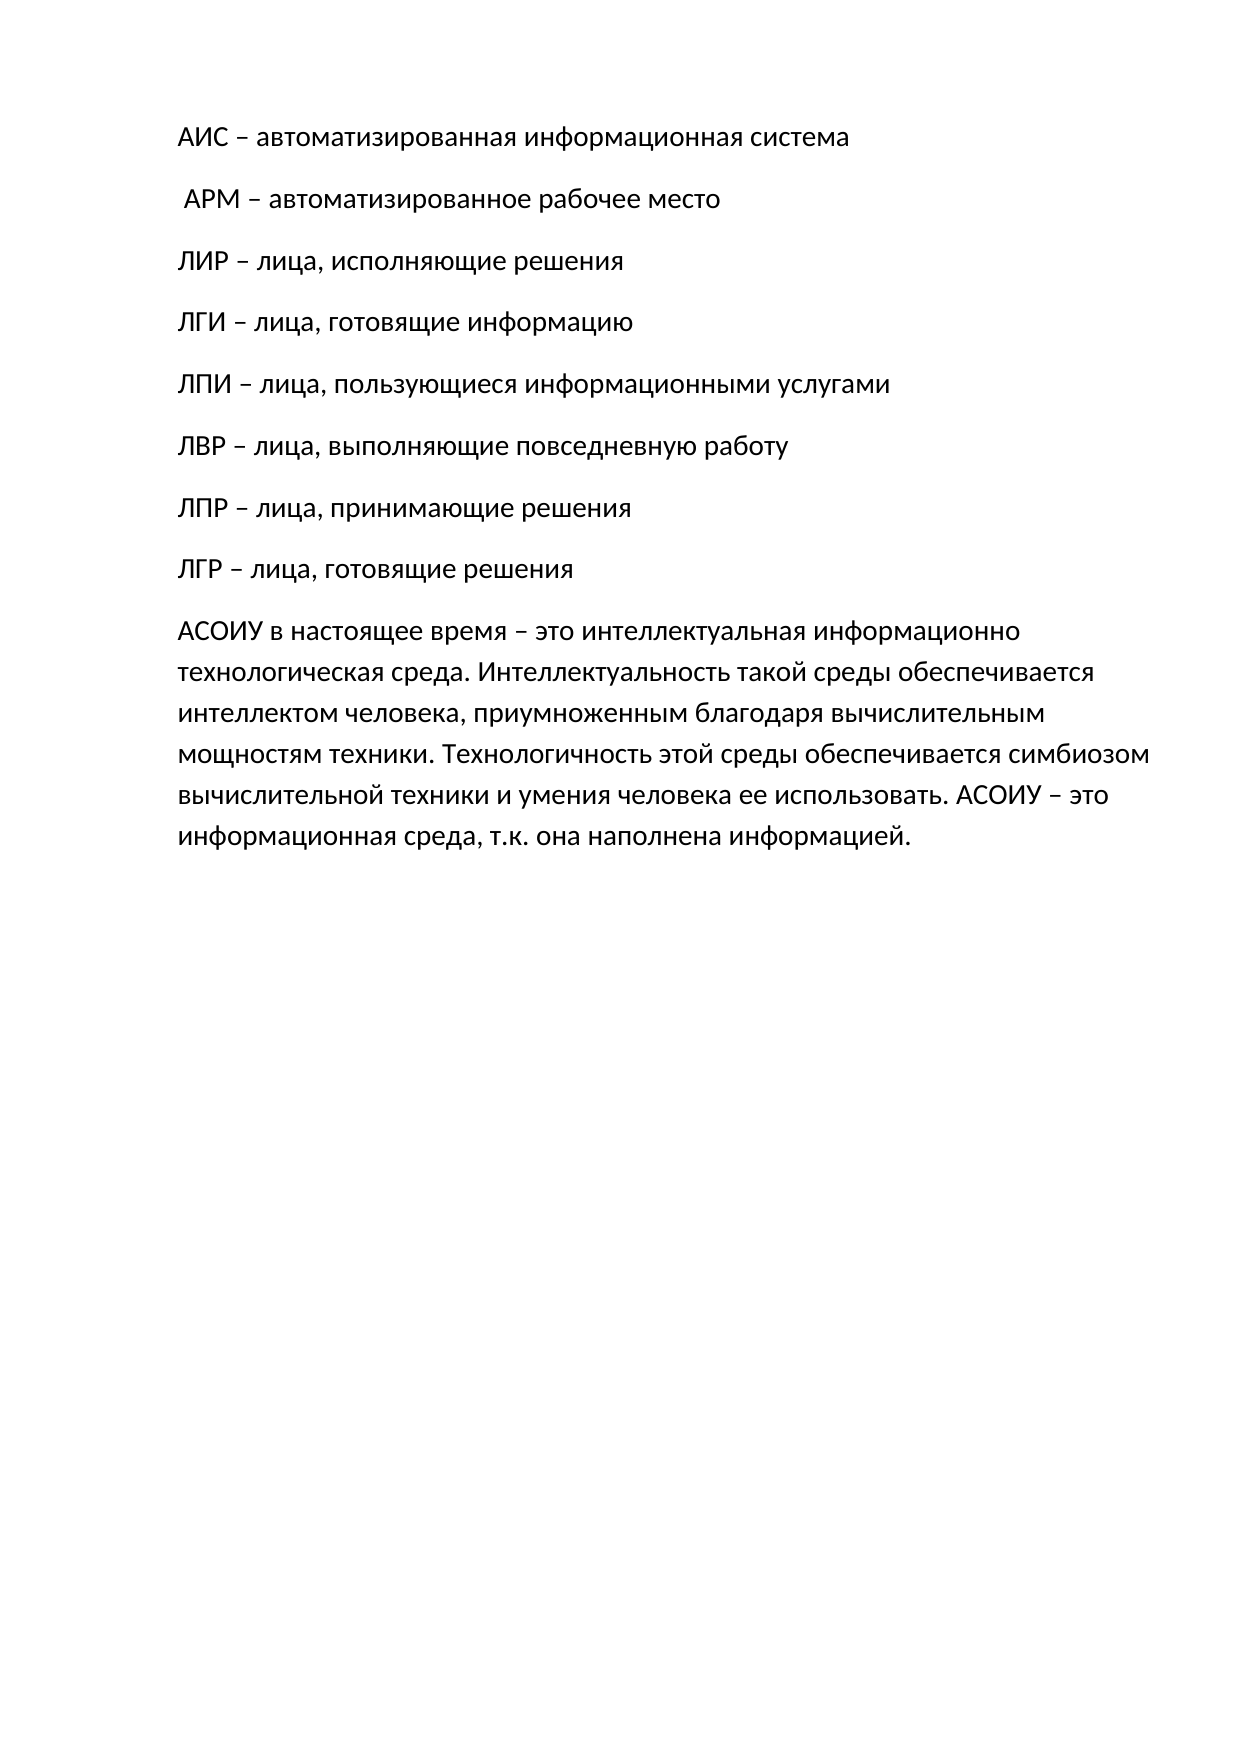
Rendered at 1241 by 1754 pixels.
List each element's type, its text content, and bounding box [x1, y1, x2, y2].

text ЛВР – лица, выполняющие повседневную работу [177, 427, 1152, 463]
text АРМ – автоматизированное рабочее место [177, 180, 1152, 216]
text ЛГИ – лица, готовящие информацию [177, 303, 1152, 339]
text ЛПИ – лица, пользующиеся информационными услугами [177, 365, 1152, 401]
text ЛПР – лица, принимающие решения [177, 489, 1152, 524]
text АСОИУ в настоящее время – это интеллектуальная информационно технологическая среда. Интеллектуальность такой среды обеспечивается интеллектом человека, приумноженным благодаря вычислительным мощностям техники. Технологичность этой среды обеспечивается симбиозом вычислительной техники и умения человека ее использовать. АСОИУ – это информационная среда, т.к. она наполнена информацией. [177, 612, 1152, 853]
text ЛГР – лица, готовящие решения [177, 551, 1152, 586]
text АИС – автоматизированная информационная система [177, 118, 1152, 154]
text ЛИР – лица, исполняющие решения [177, 242, 1152, 277]
